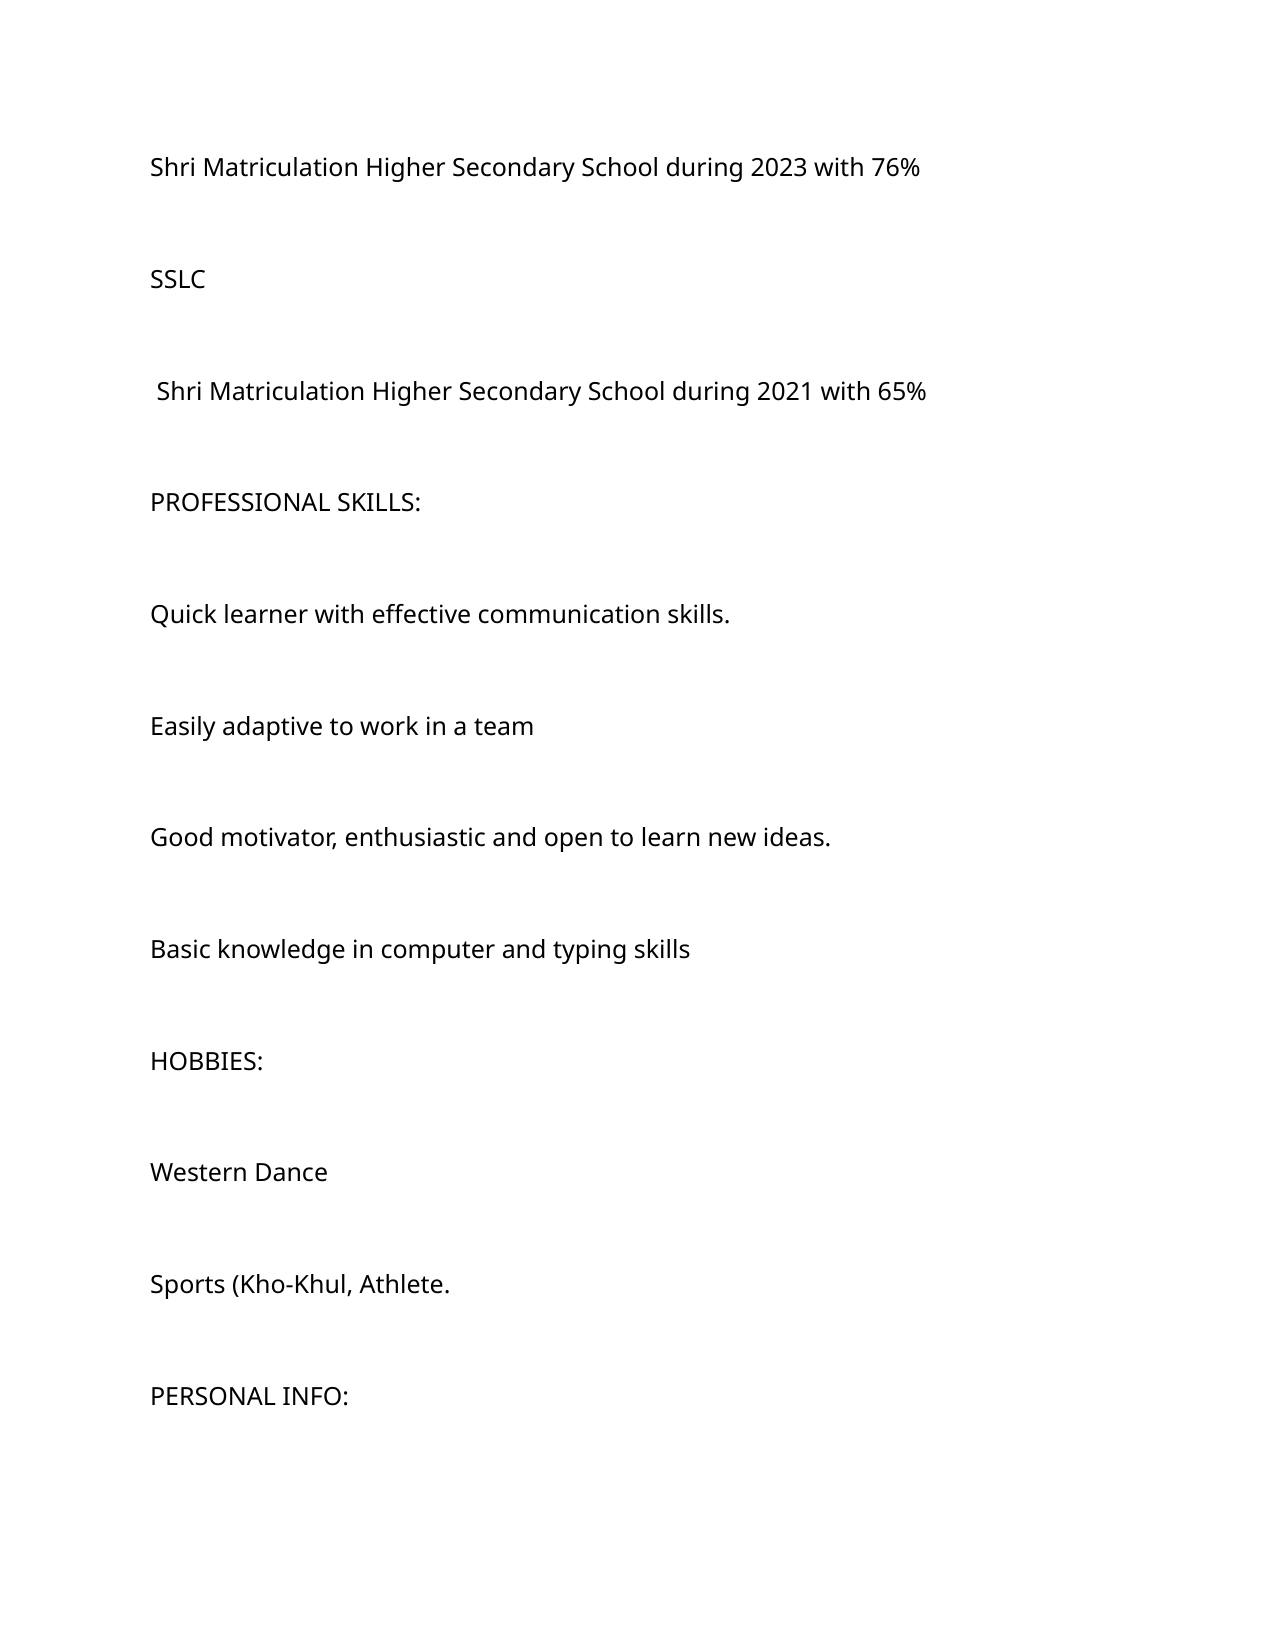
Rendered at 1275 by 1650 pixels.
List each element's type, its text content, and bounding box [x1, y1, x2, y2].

text Easily adaptive to work in a team [150, 708, 1125, 742]
text PROFESSIONAL SKILLS: [150, 485, 1125, 519]
text PERSONAL INFO: [150, 1378, 1125, 1412]
text Sports (Kho-Khul, Athlete. [150, 1267, 1125, 1301]
text Quick learner with effective communication skills. [150, 597, 1125, 631]
text SSLC [150, 262, 1125, 296]
text HOBBIES: [150, 1043, 1125, 1077]
text Good motivator, enthusiastic and open to learn new ideas. [150, 820, 1125, 854]
text Shri Matriculation Higher Secondary School during 2021 with 65% [150, 373, 1125, 407]
text Shri Matriculation Higher Secondary School during 2023 with 76% [150, 150, 1125, 184]
text Western Dance [150, 1155, 1125, 1189]
text Basic knowledge in computer and typing skills [150, 932, 1125, 966]
